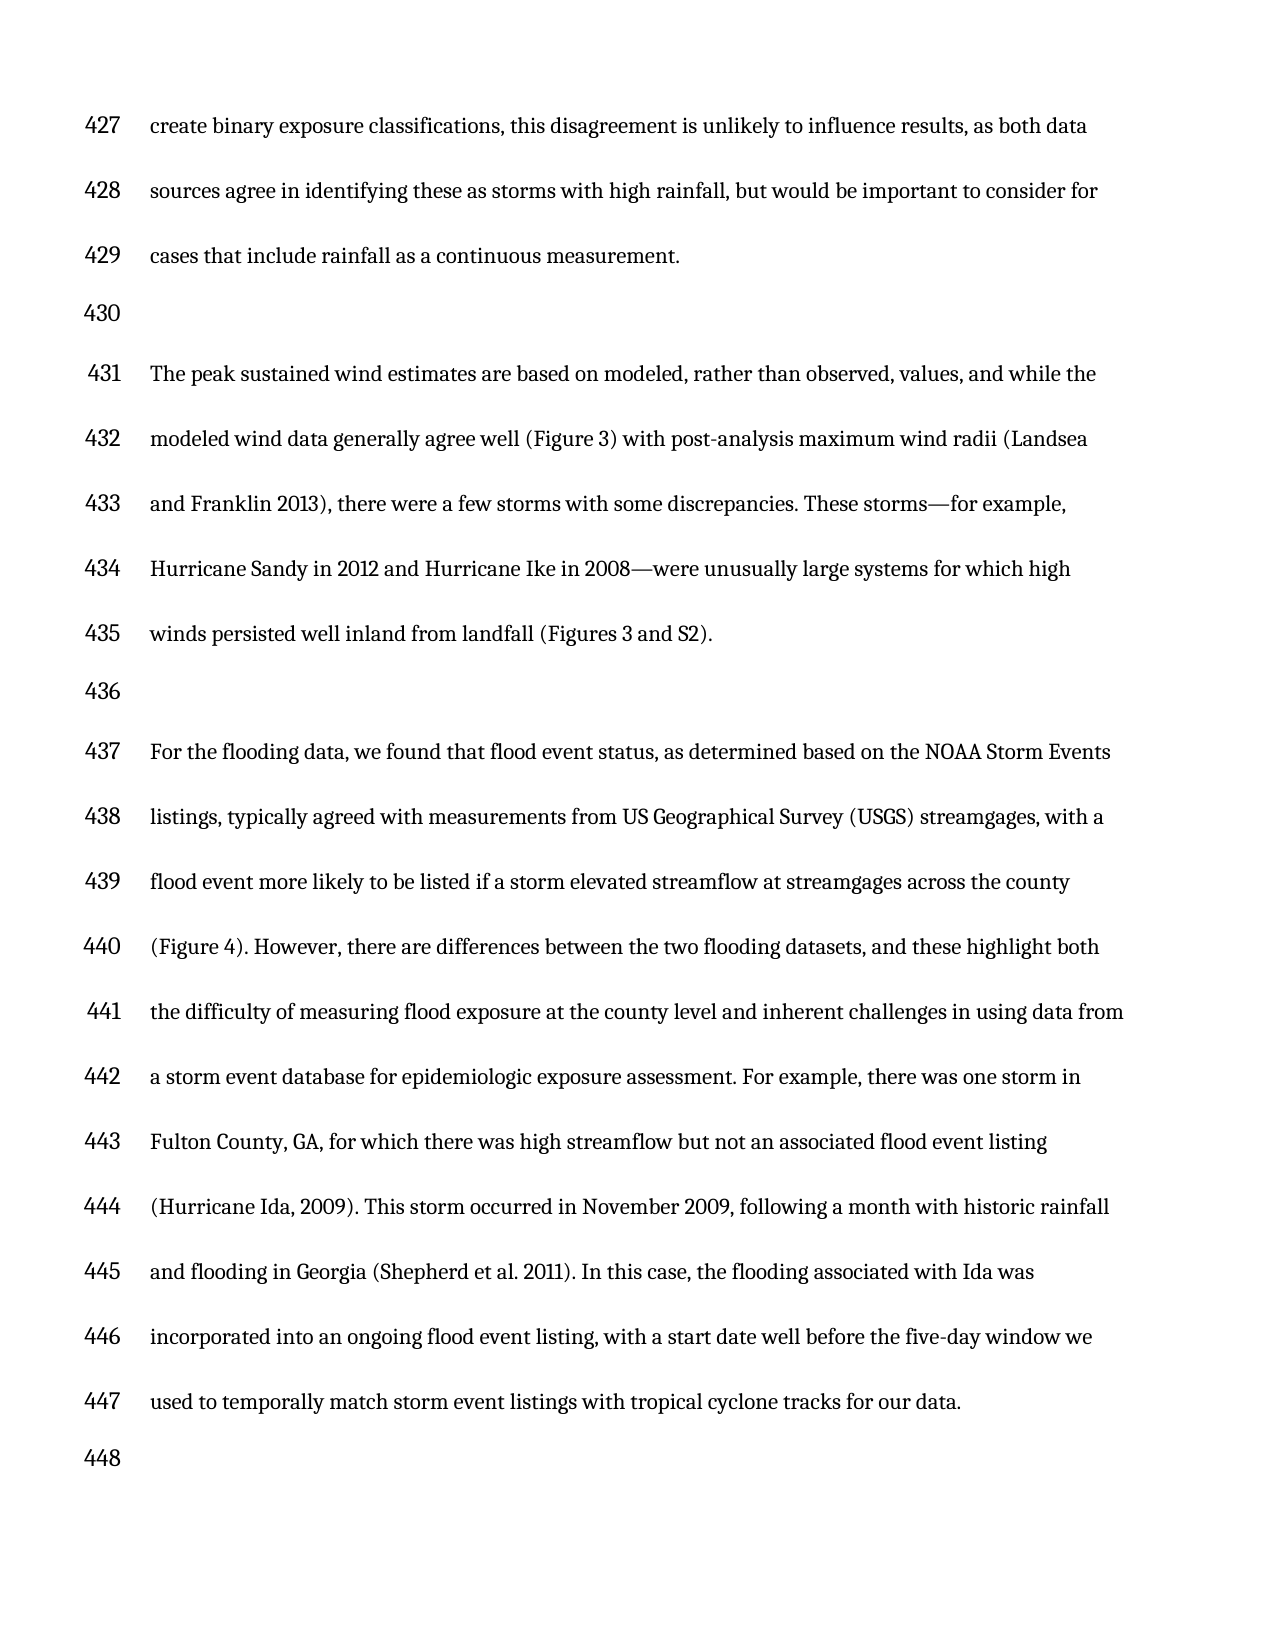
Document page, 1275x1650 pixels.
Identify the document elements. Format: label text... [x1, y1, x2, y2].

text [150, 110, 1125, 272]
text The peak sustained wind estimates are based on modeled, rather than observed, values, and while the modeled wind data generally agree well (Figure 3) with post-analysis maximum wind radii (Landsea and Franklin 2013), there were a few storms with some discrepancies. These storms—for example, Hurricane Sandy in 2012 and Hurricane Ike in 2008—were unusually large systems for which high winds persisted well inland from landfall (Figures 3 and S2). [150, 358, 1125, 650]
text For the flooding data, we found that flood event status, as determined based on the NOAA Storm Events listings, typically agreed with measurements from US Geographical Survey (USGS) streamgages, with a flood event more likely to be listed if a storm elevated streamflow at streamgages across the county (Figure 4). However, there are differences between the two flooding datasets, and these highlight both the difficulty of measuring flood exposure at the county level and inherent challenges in using data from a storm event database for epidemiologic exposure assessment. For example, there was one storm in Fulton County, GA, for which there was high streamflow but not an associated flood event listing (Hurricane Ida, 2009). This storm occurred in November 2009, following a month with historic rainfall and flooding in Georgia (Shepherd et al. 2011). In this case, the flooding associated with Ida was incorporated into an ongoing flood event listing, with a start date well before the five-day window we used to temporally match storm event listings with tropical cyclone tracks for our data. [150, 735, 1125, 1418]
